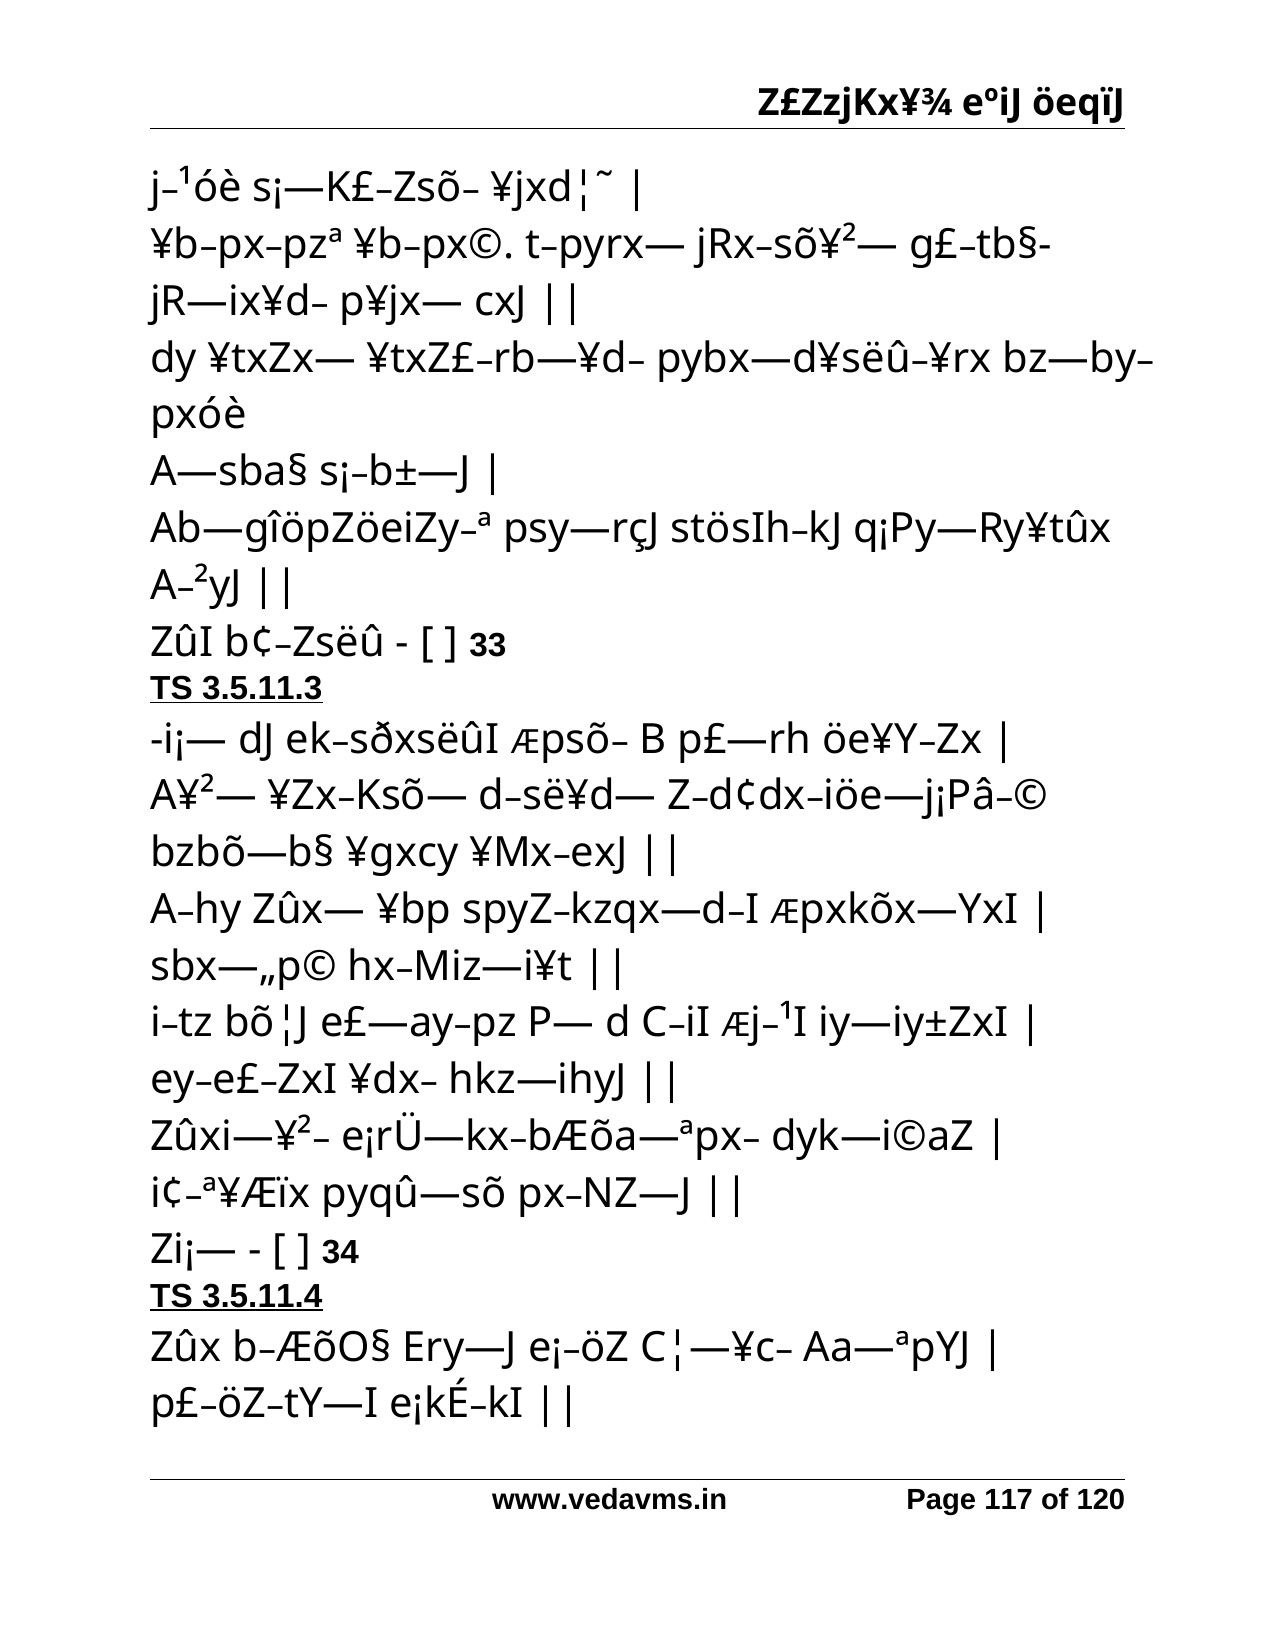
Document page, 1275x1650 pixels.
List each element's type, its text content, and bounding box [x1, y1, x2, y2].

text A¥²— ¥Zx–Ksõ— d–së¥d— Z–d¢dx–iöe—j¡Pâ–© [150, 765, 1184, 822]
text TS 3.5.11.4 [150, 1276, 1184, 1314]
text j–¹óè s¡—K£–Zsõ– ¥jxd¦˜ | [150, 157, 1184, 214]
text -i¡— dJ ek–sðxsëûI Æpsõ– B p£—rh öe¥Y–Zx | [150, 708, 1184, 765]
text Ab—gîöpZöeiZy–ª psy—rçJ stösIh–kJ q¡Py—Ry¥tûx [150, 498, 1184, 554]
text jR—ix¥d– p¥jx— cxJ || [150, 271, 1184, 327]
text bzbõ—b§ ¥gxcy ¥Mx–exJ || [150, 822, 1184, 879]
text Zûx b–ÆõO§ Ery—J e¡–öZ C¦—¥c– Aa—ªpYJ | [150, 1316, 1184, 1373]
text TS 3.5.11.3 [150, 668, 1184, 707]
text dy ¥txZx— ¥txZ£–rb—¥d– pybx—d¥sëû–¥rx bz—by–pxóè [150, 327, 1184, 441]
text Zûxi—¥²– e¡rÜ—kx–bÆõa—ªpx– dyk—i©aZ | [150, 1106, 1184, 1163]
text sbx—„p© hx–Miz—i¥t || [150, 936, 1184, 992]
text i¢–ª¥Æïx pyqû—sõ px–NZ—J || [150, 1163, 1184, 1219]
text A–hy Zûx— ¥bp spyZ–kzqx—d–I Æpxkõx—YxI | [150, 879, 1184, 936]
text i–tz bõ¦J e£—ay–pz P— d C–iI Æj–¹I iy—iy±ZxI | [150, 992, 1184, 1049]
text A–²yJ || [150, 554, 1184, 611]
text ZûI b¢–Zsëû - [ ] 33 [150, 611, 1184, 668]
text A—sba§ s¡–b±—J | [150, 441, 1184, 498]
text ey–e£–ZxI ¥dx– hkz—ihyJ || [150, 1049, 1184, 1106]
text ¥b–px–pzª ¥b–px©. t–pyrx— jRx–sõ¥²— g£–tb§- [150, 214, 1184, 271]
text p£–öZ–tY—I e¡kÉ–kI || [150, 1373, 1184, 1430]
text Zi¡— - [ ] 34 [150, 1219, 1184, 1276]
